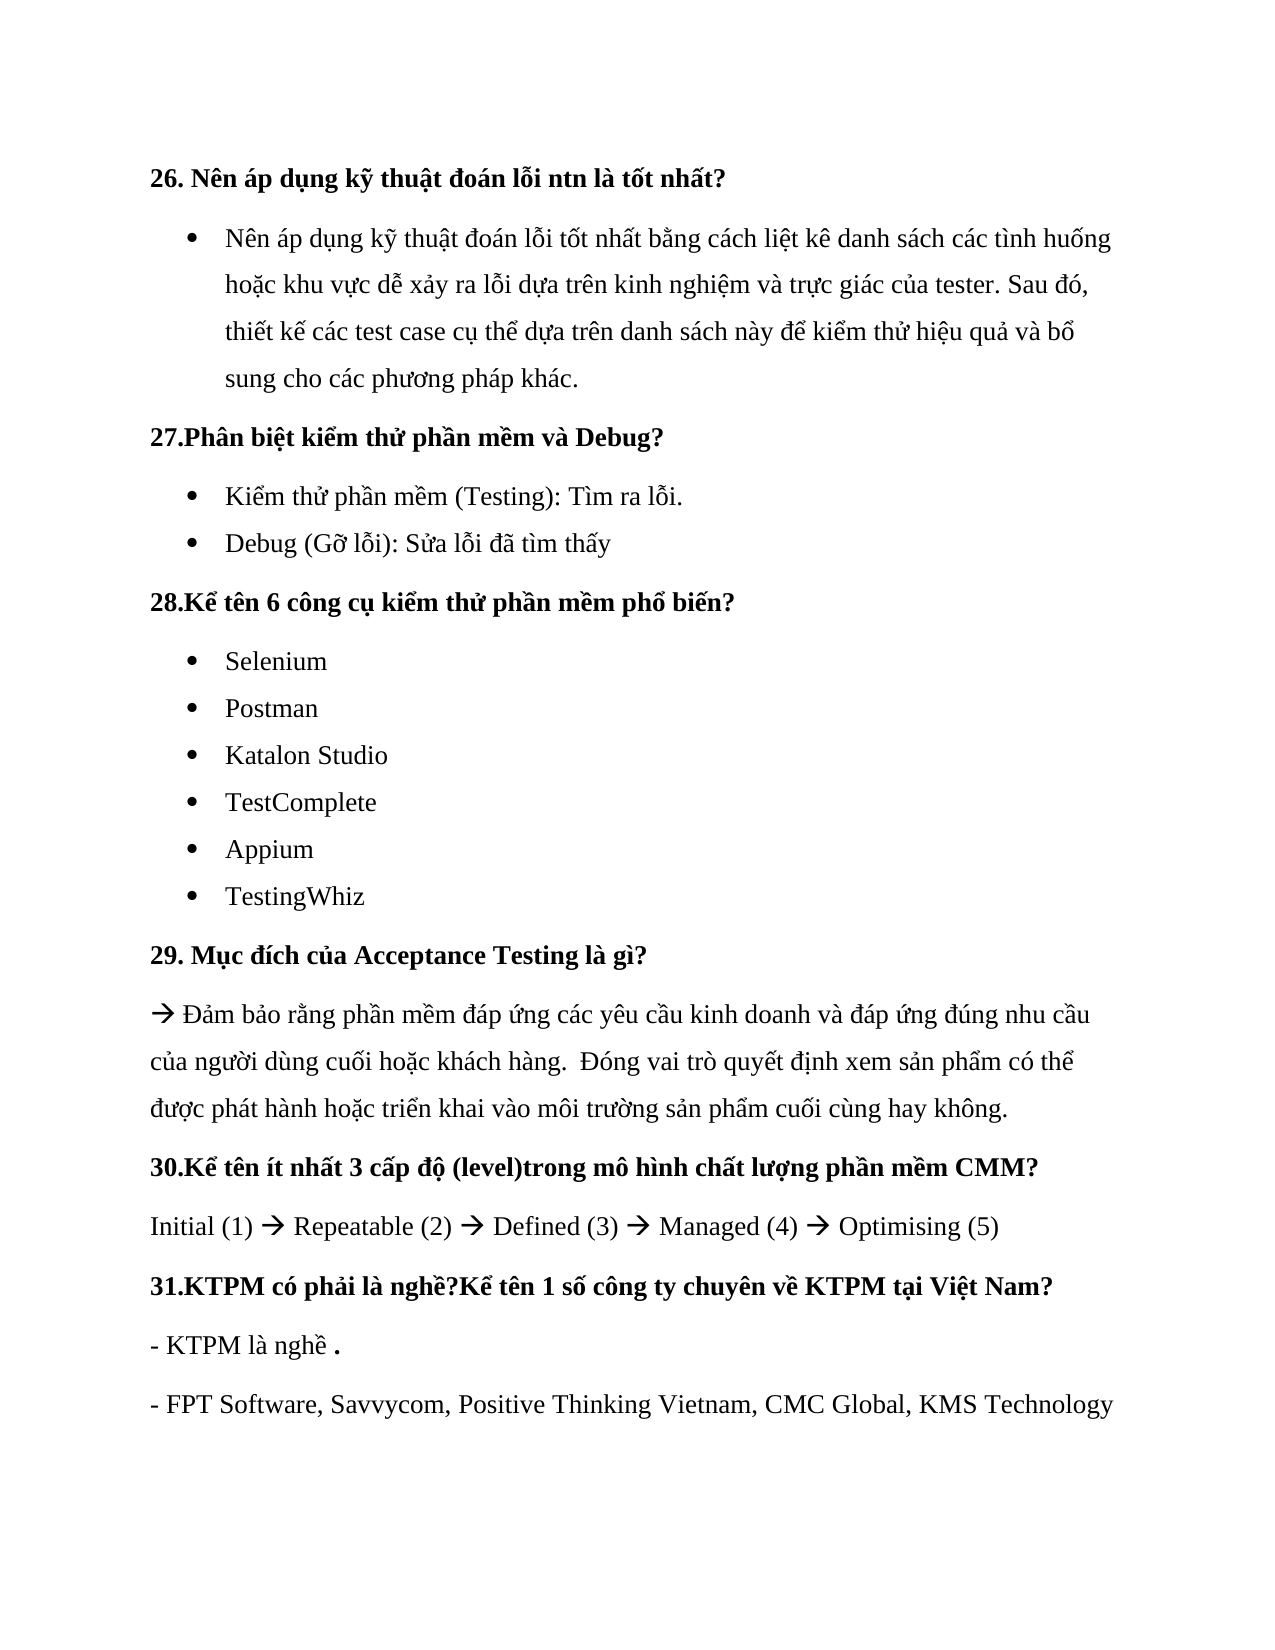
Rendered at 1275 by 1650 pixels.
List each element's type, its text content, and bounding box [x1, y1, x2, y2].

text 28.Kể tên 6 công cụ kiểm thử phần mềm phổ biến? [150, 586, 1125, 617]
text 29. Mục đích của Acceptance Testing là gì? [150, 939, 1125, 970]
list TestComplete [187, 786, 1125, 817]
text 26. Nên áp dụng kỹ thuật đoán lỗi ntn là tốt nhất? [150, 162, 1125, 194]
list Selenium [187, 646, 1125, 677]
list Nên áp dụng kỹ thuật đoán lỗi tốt nhất bằng cách liệt kê danh sách các tình huống hoặc khu vực dễ xảy ra lỗi dựa trên kinh nghiệm và trực giác của tester. Sau đó, thiết kế các test case cụ thể dựa trên danh sách này để kiểm thử hiệu quả và bổ sung cho các phương pháp khác. [187, 222, 1125, 393]
list TestingWhiz [187, 880, 1125, 911]
text 27.Phân biệt kiểm thử phần mềm và Debug? [150, 421, 1125, 452]
text Initial (1) Repeatable (2) Defined (3) Managed (4) Optimising (5) [150, 1210, 1125, 1241]
text - KTPM là nghề . [150, 1329, 1125, 1360]
list Appium [187, 833, 1125, 864]
text Đảm bảo rằng phần mềm đáp ứng các yêu cầu kinh doanh và đáp ứng đúng nhu cầu của người dùng cuối hoặc khách hàng. Đóng vai trò quyết định xem sản phẩm có thể được phát hành hoặc triển khai vào môi trường sản phẩm cuối cùng hay không. [150, 998, 1125, 1123]
list Kiểm thử phần mềm (Testing): Tìm ra lỗi. [187, 480, 1125, 511]
text 31.KTPM có phải là nghề?Kể tên 1 số công ty chuyên về KTPM tại Việt Nam? [150, 1269, 1125, 1301]
list Katalon Studio [187, 739, 1125, 771]
text - FPT Software, Savvycom, Positive Thinking Vietnam, CMC Global, KMS Technology [150, 1388, 1125, 1419]
list Postman [187, 692, 1125, 724]
list Debug (Gỡ lỗi): Sửa lỗi đã tìm thấy [187, 527, 1125, 558]
text 30.Kể tên ít nhất 3 cấp độ (level)trong mô hình chất lượng phần mềm CMM? [150, 1151, 1125, 1182]
